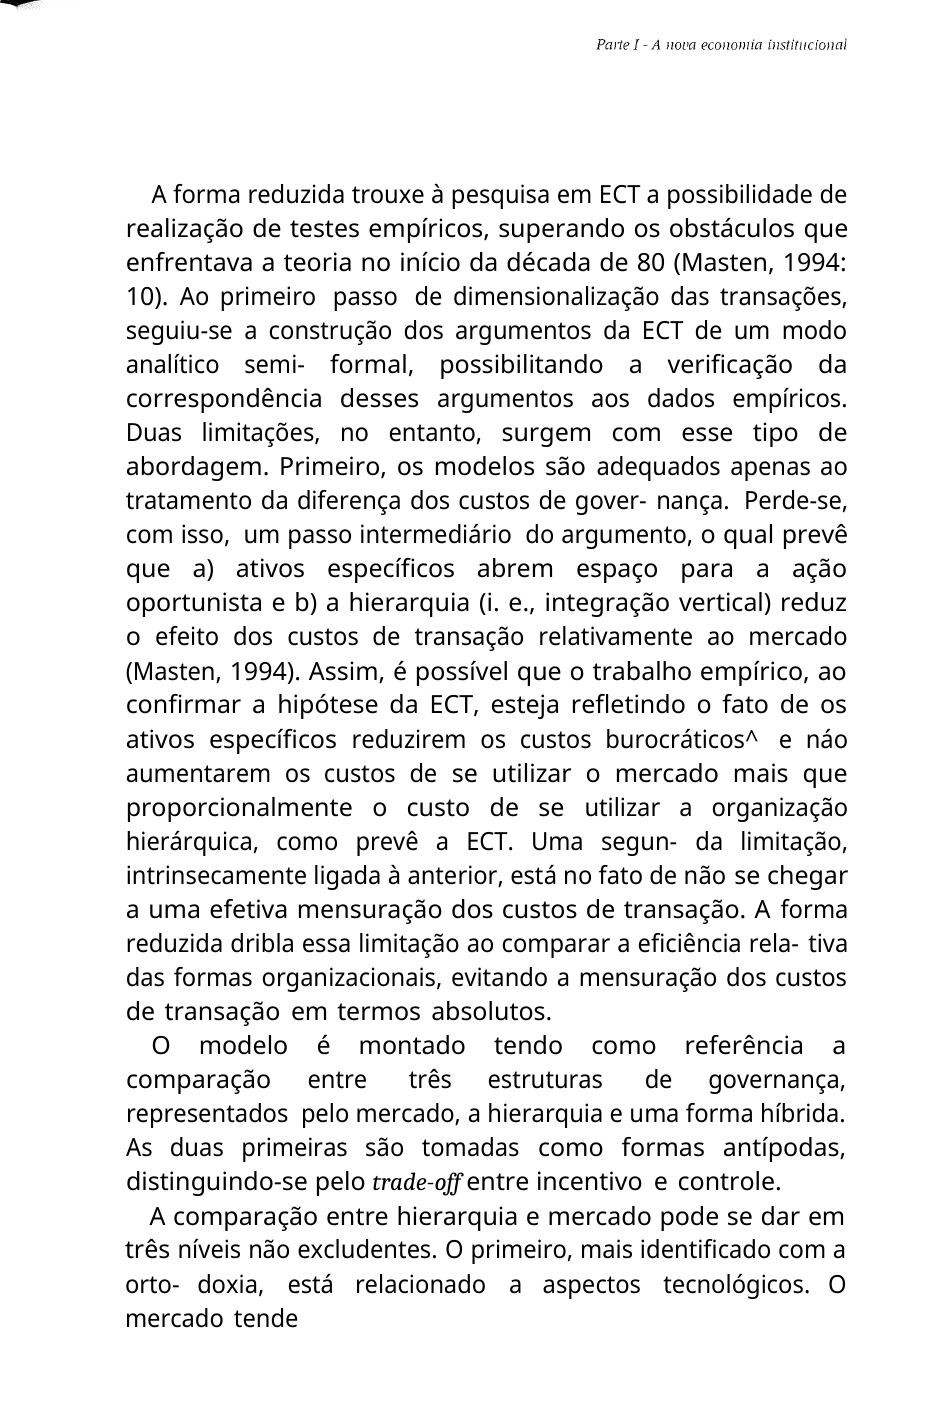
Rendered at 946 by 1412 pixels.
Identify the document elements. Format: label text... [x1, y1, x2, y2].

text A comparação entre hierarquia e mercado pode se dar em três níveis não excludentes. O primeiro, mais identificado com a orto- doxia, está relacionado a aspectos tecnológicos. O mercado tende [125, 1198, 847, 1334]
picture [0, 0, 76, 10]
text A forma reduzida trouxe à pesquisa em ECT a possibilidade de realização de testes empíricos, superando os obstáculos que enfrentava a teoria no início da década de 80 (Masten, 1994: 10). Ao primeiro passo de dimensionalização das transações, seguiu-se a construção dos argumentos da ECT de um modo analítico semi- formal, possibilitando a verificação da correspondência desses argumentos aos dados empíricos. Duas limitações, no entanto, surgem com esse tipo de abordagem. Primeiro, os modelos são adequados apenas ao tratamento da diferença dos custos de gover- nança. Perde-se, com isso, um passo intermediário do argumento, o qual prevê que a) ativos específicos abrem espaço para a ação oportunista e b) a hierarquia (i. e., integração vertical) reduz o efeito dos custos de transação relativamente ao mercado (Masten, 1994). Assim, é possível que o trabalho empírico, ao confirmar a hipótese da ECT, esteja refletindo o fato de os ativos específicos reduzirem os custos burocráticos^ e náo aumentarem os custos de se utilizar o mercado mais que proporcionalmente o custo de se utilizar a organização hierárquica, como prevê a ECT. Uma segun- da limitação, intrinsecamente ligada à anterior, está no fato de não se chegar a uma efetiva mensuração dos custos de transação. A forma reduzida dribla essa limitação ao comparar a eficiência rela- tiva das formas organizacionais, evitando a mensuração dos custos de transação em termos absolutos. [126, 176, 848, 1028]
picture [596, 38, 847, 50]
text O modelo é montado tendo como referência a comparação entre três estruturas de governança, representados pelo mercado, a hierarquia e uma forma híbrida. As duas primeiras são tomadas como formas antípodas, distinguindo-se pelo trade-off entre incentivo e controle. [126, 1028, 846, 1198]
